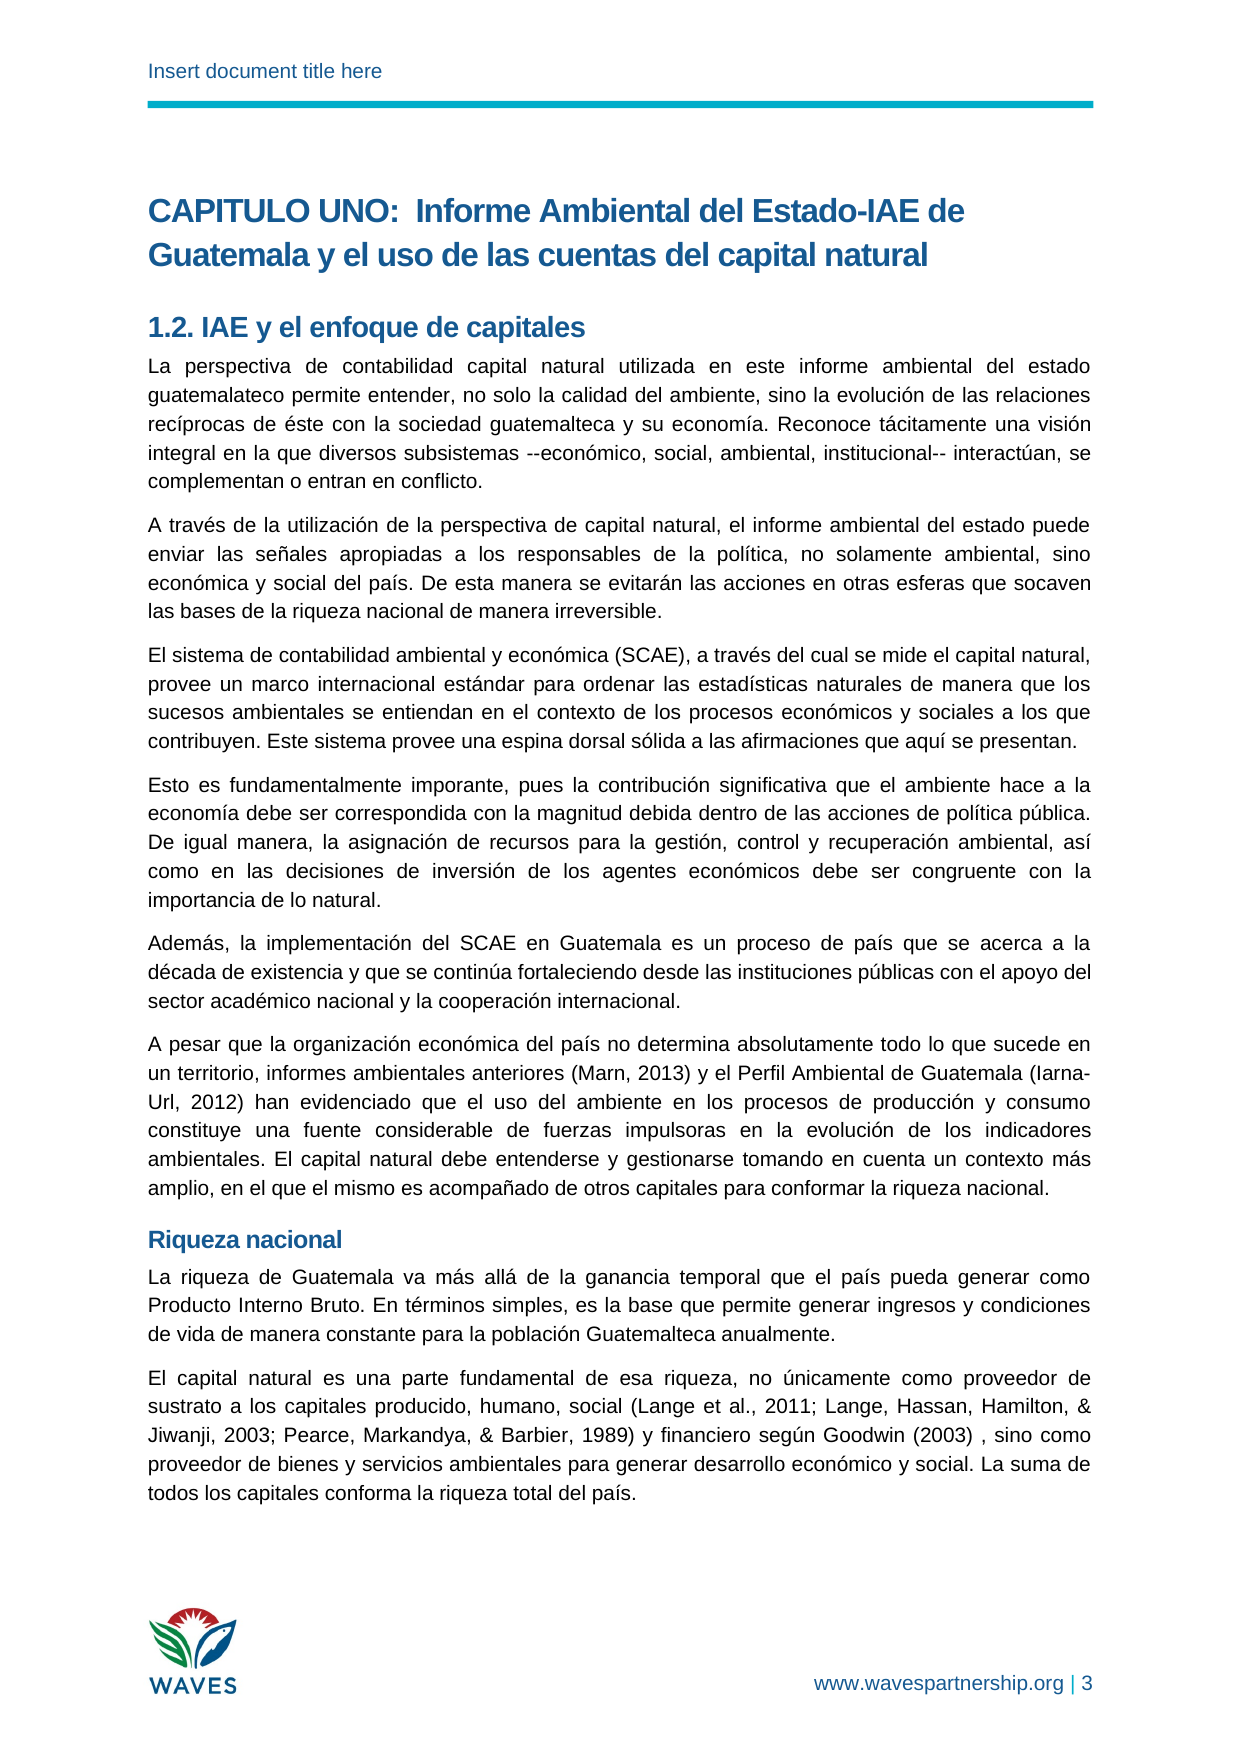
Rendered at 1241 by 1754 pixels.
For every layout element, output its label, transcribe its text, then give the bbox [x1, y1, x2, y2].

text Esto es fundamentalmente imporante, pues la contribución significativa que el ambiente hace a la economía debe ser correspondida con la magnitud debida dentro de las acciones de política pública. De igual manera, la asignación de recursos para la gestión, control y recuperación ambiental, así como en las decisiones de inversión de los agentes económicos debe ser congruente con la importancia de lo natural. [148, 772, 1092, 911]
text Además, la implementación del SCAE en Guatemala es un proceso de país que se acerca a la década de existencia y que se continúa fortaleciendo desde las instituciones públicas con el apoyo del sector académico nacional y la cooperación internacional. [148, 931, 1092, 1012]
picture [126, 1594, 257, 1714]
text La riqueza de Guatemala va más allá de la ganancia temporal que el país pueda generar como Producto Interno Bruto. En términos simples, es la base que permite generar ingresos y condiciones de vida de manera constante para la población Guatemalteca anualmente. [148, 1264, 1092, 1346]
text El sistema de contabilidad ambiental y económica (SCAE), a través del cual se mide el capital natural, provee un marco internacional estándar para ordenar las estadísticas naturales de manera que los sucesos ambientales se entiendan en el contexto de los procesos económicos y sociales a los que contribuyen. Este sistema provee una espina dorsal sólida a las afirmaciones que aquí se presentan. [148, 643, 1092, 753]
text A pesar que la organización económica del país no determina absolutamente todo lo que sucede en un territorio, informes ambientales anteriores (Marn, 2013) y el Perfil Ambiental de Guatemala (Iarna-Url, 2012) han evidenciado que el uso del ambiente en los procesos de producción y consumo constituye una fuente considerable de fuerzas impulsoras en la evolución de los indicadores ambientales. El capital natural debe entenderse y gestionarse tomando en cuenta un contexto más amplio, en el que el mismo es acompañado de otros capitales para conformar la riqueza nacional. [148, 1032, 1092, 1200]
text La perspectiva de contabilidad capital natural utilizada en este informe ambiental del estado guatemalateco permite entender, no solo la calidad del ambiente, sino la evolución de las relaciones recíprocas de éste con la sociedad guatemalteca y su economía. Reconoce tácitamente una visión integral en la que diversos subsistemas --económico, social, ambiental, institucional-- interactúan, se complementan o entran en conflicto. [148, 354, 1092, 493]
text CAPITULO UNO: Informe Ambiental del Estado-IAE de Guatemala y el uso de las cuentas del capital natural [148, 191, 1092, 273]
text A través de la utilización de la perspectiva de capital natural, el informe ambiental del estado puede enviar las señales apropiadas a los responsables de la política, no solamente ambiental, sino económica y social del país. De esta manera se evitarán las acciones en otras esferas que socaven las bases de la riqueza nacional de manera irreversible. [148, 513, 1092, 623]
subtitle 1.2. IAE y el enfoque de capitales [148, 310, 1092, 344]
subtitle Riqueza nacional [148, 1225, 1092, 1254]
text El capital natural es una parte fundamental de esa riqueza, no únicamente como proveedor de sustrato a los capitales producido, humano, social (Lange et al., 2011; Lange, Hassan, Hamilton, & Jiwanji, 2003; Pearce, Markandya, & Barbier, 1989) y financiero según Goodwin (2003) , sino como proveedor de bienes y servicios ambientales para generar desarrollo económico y social. La suma de todos los capitales conforma la riqueza total del país. [148, 1366, 1092, 1504]
